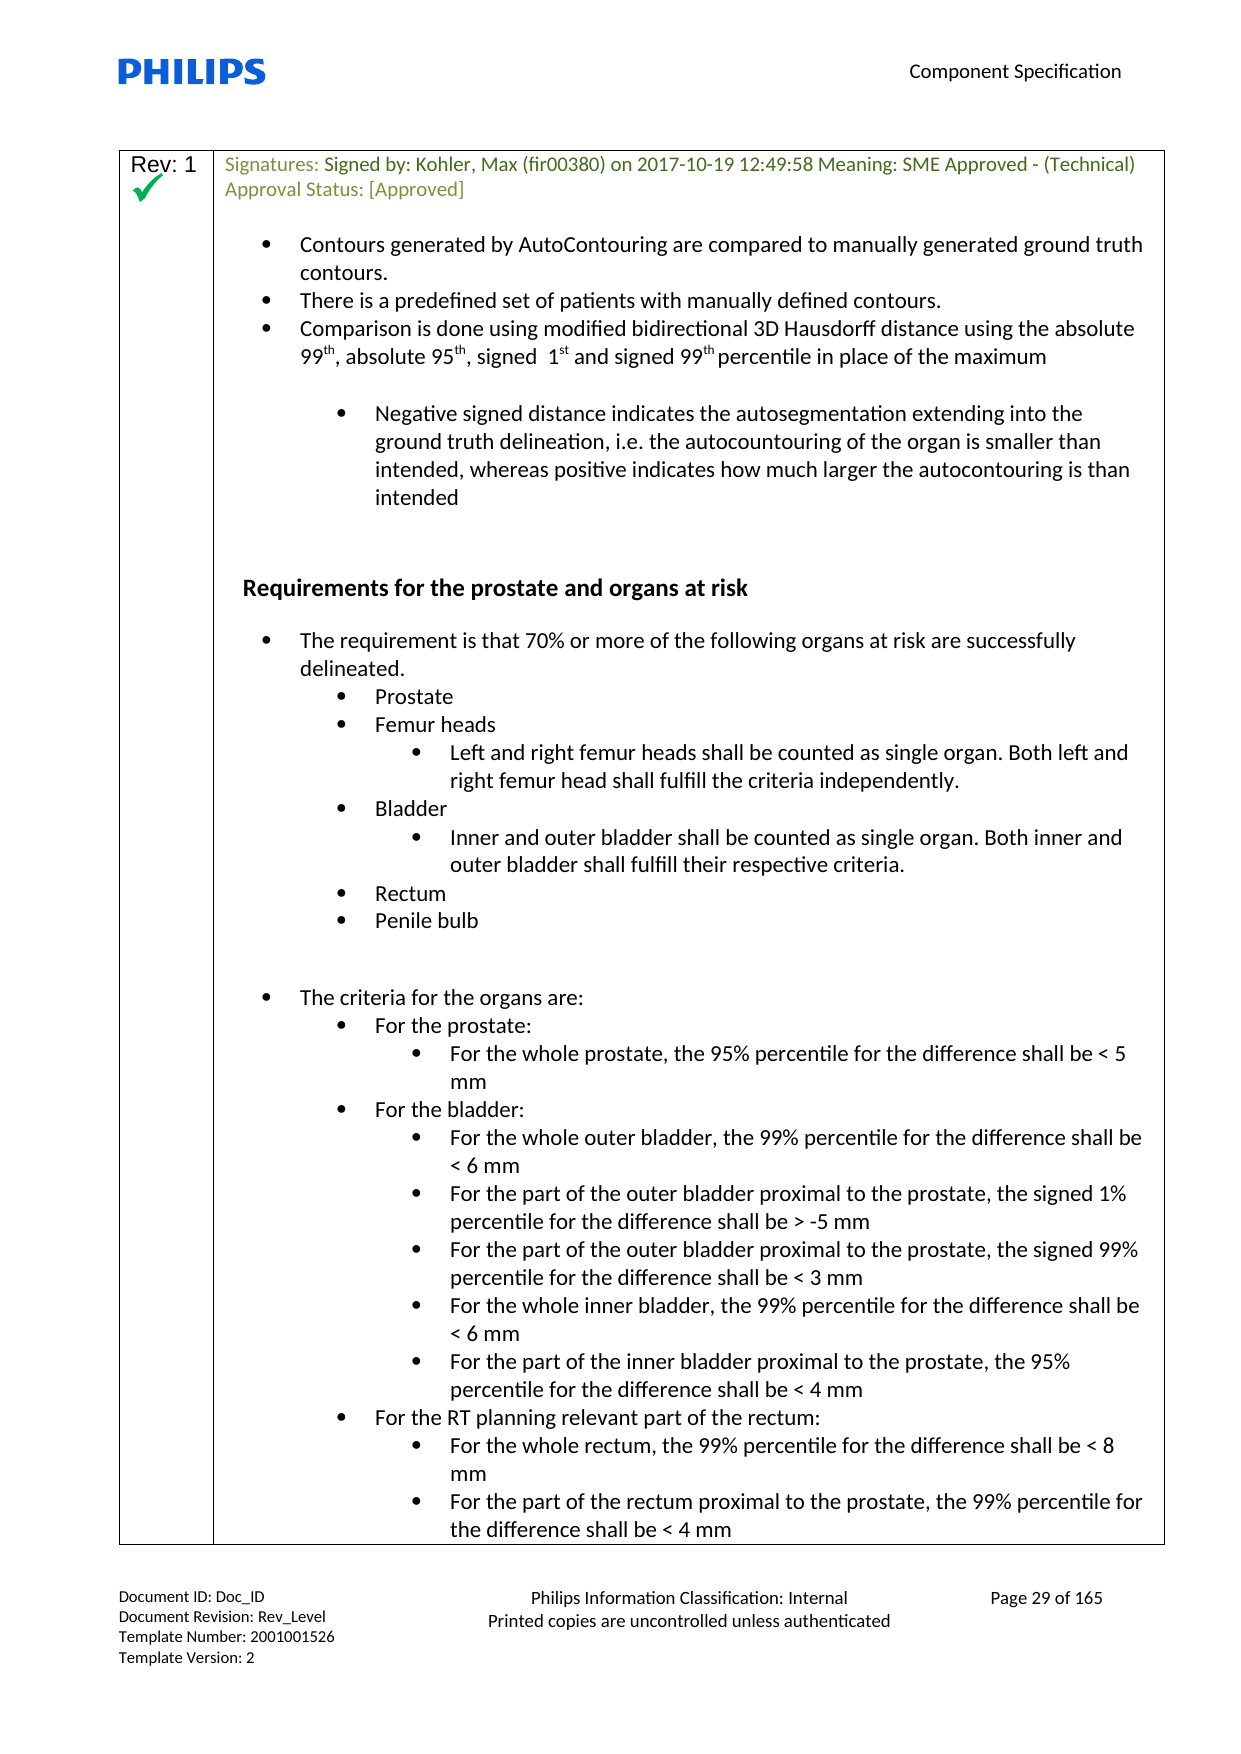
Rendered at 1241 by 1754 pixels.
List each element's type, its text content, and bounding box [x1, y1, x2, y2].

table_cell SPEC 59429 Rev: 1 [120, 151, 213, 1543]
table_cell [214, 151, 1164, 1543]
